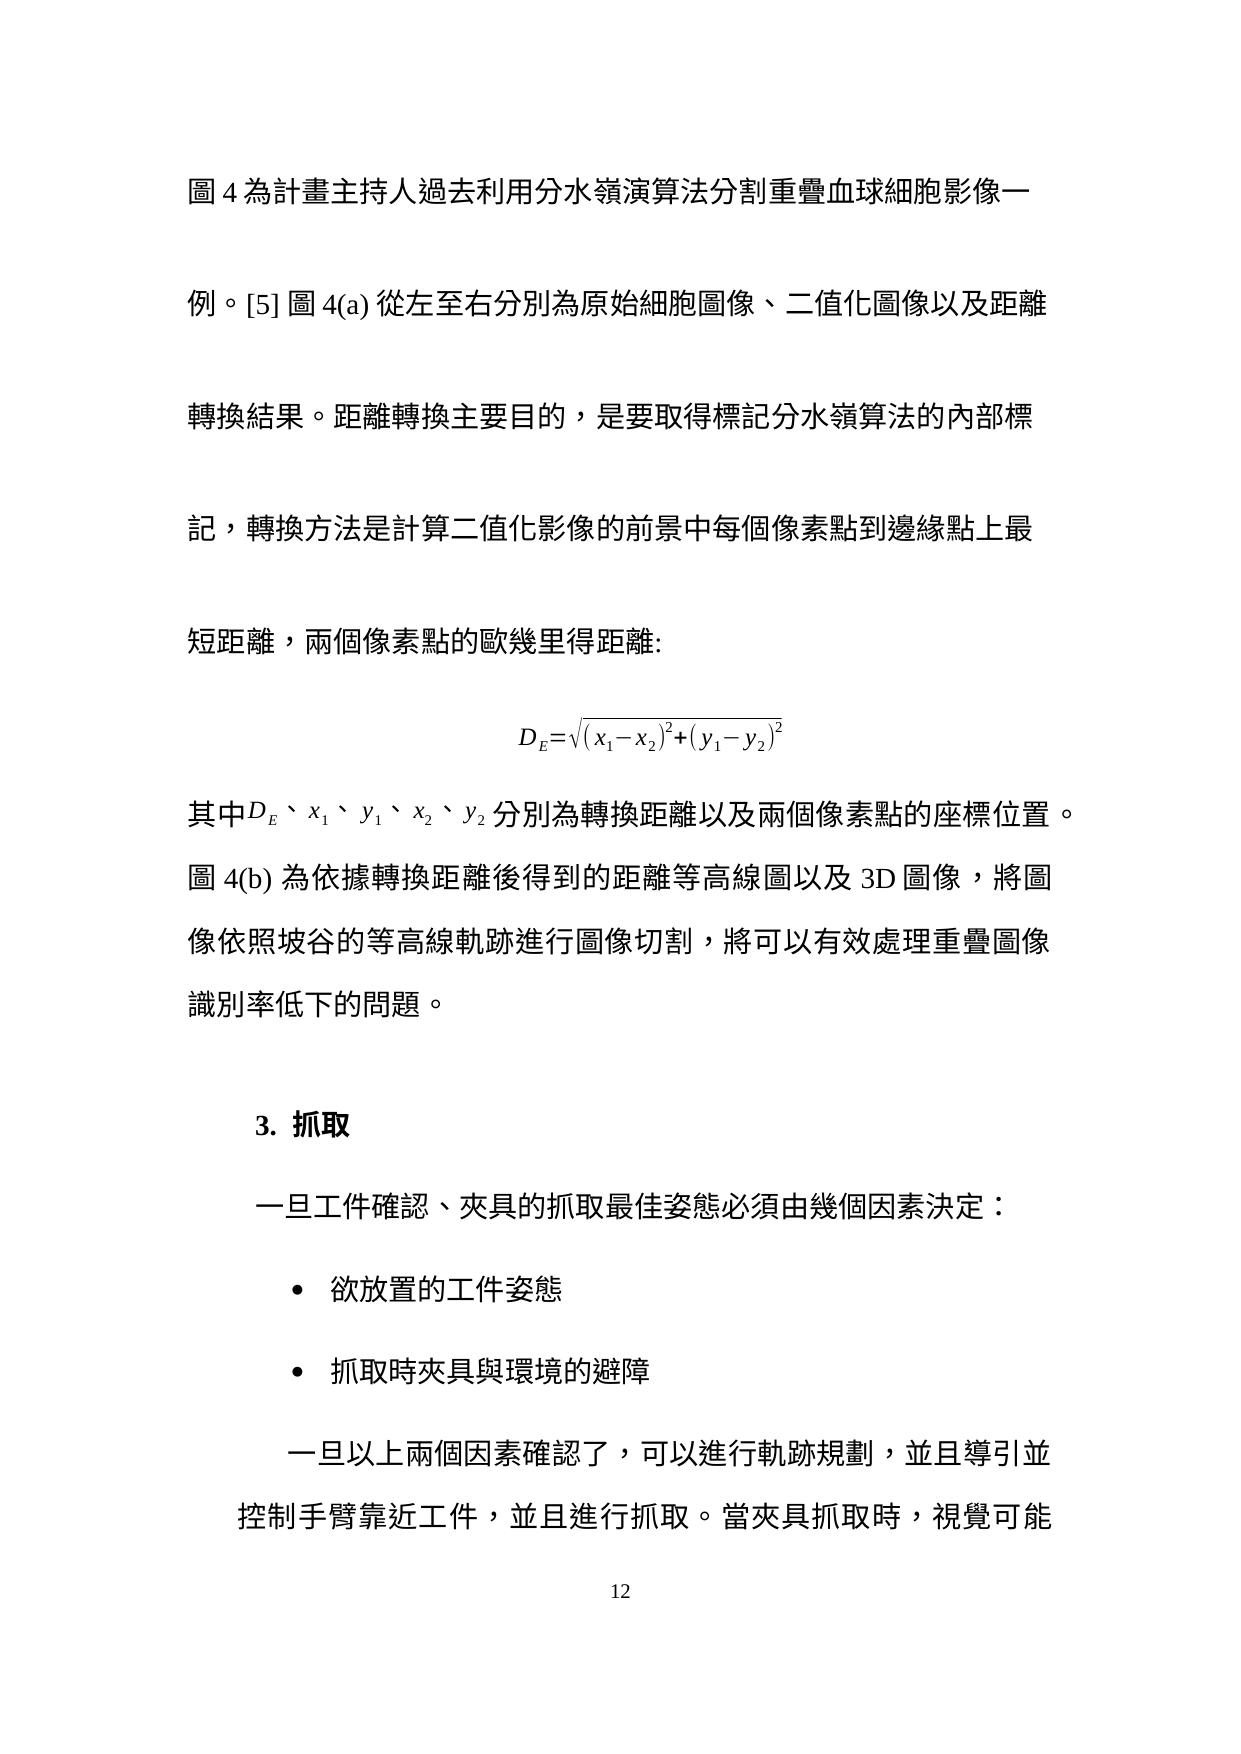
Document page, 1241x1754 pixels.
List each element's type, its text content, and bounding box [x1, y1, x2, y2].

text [237, 1430, 1053, 1536]
list 抓取時夾具與環境的避障 [292, 1348, 1053, 1391]
list 抓取 [255, 1102, 1053, 1144]
list 欲放置的工件姿態 [292, 1266, 1053, 1308]
text 一旦工件確認、夾具的抓取最佳姿態必須由幾個因素決定： [255, 1184, 1053, 1226]
text 圖4為計畫主持人過去利用分水嶺演算法分割重疊血球細胞影像一例。[5] 圖4(a) 從左至右分別為原始細胞圖像、二值化圖像以及距離轉換結果。距離轉換主要目的，是要取得標記分水嶺算法的內部標記，轉換方法是計算二值化影像的前景中每個像素點到邊緣點上最短距離，兩個像素點的歐幾里得距離: [187, 152, 1053, 677]
text 其中 分別為轉換距離以及兩個像素點的座標位置。圖4(b) 為依據轉換距離後得到的距離等高線圖以及3D圖像，將圖像依照坡谷的等高線軌跡進行圖像切割，將可以有效處理重疊圖像識別率低下的問題。 [187, 792, 1053, 1024]
